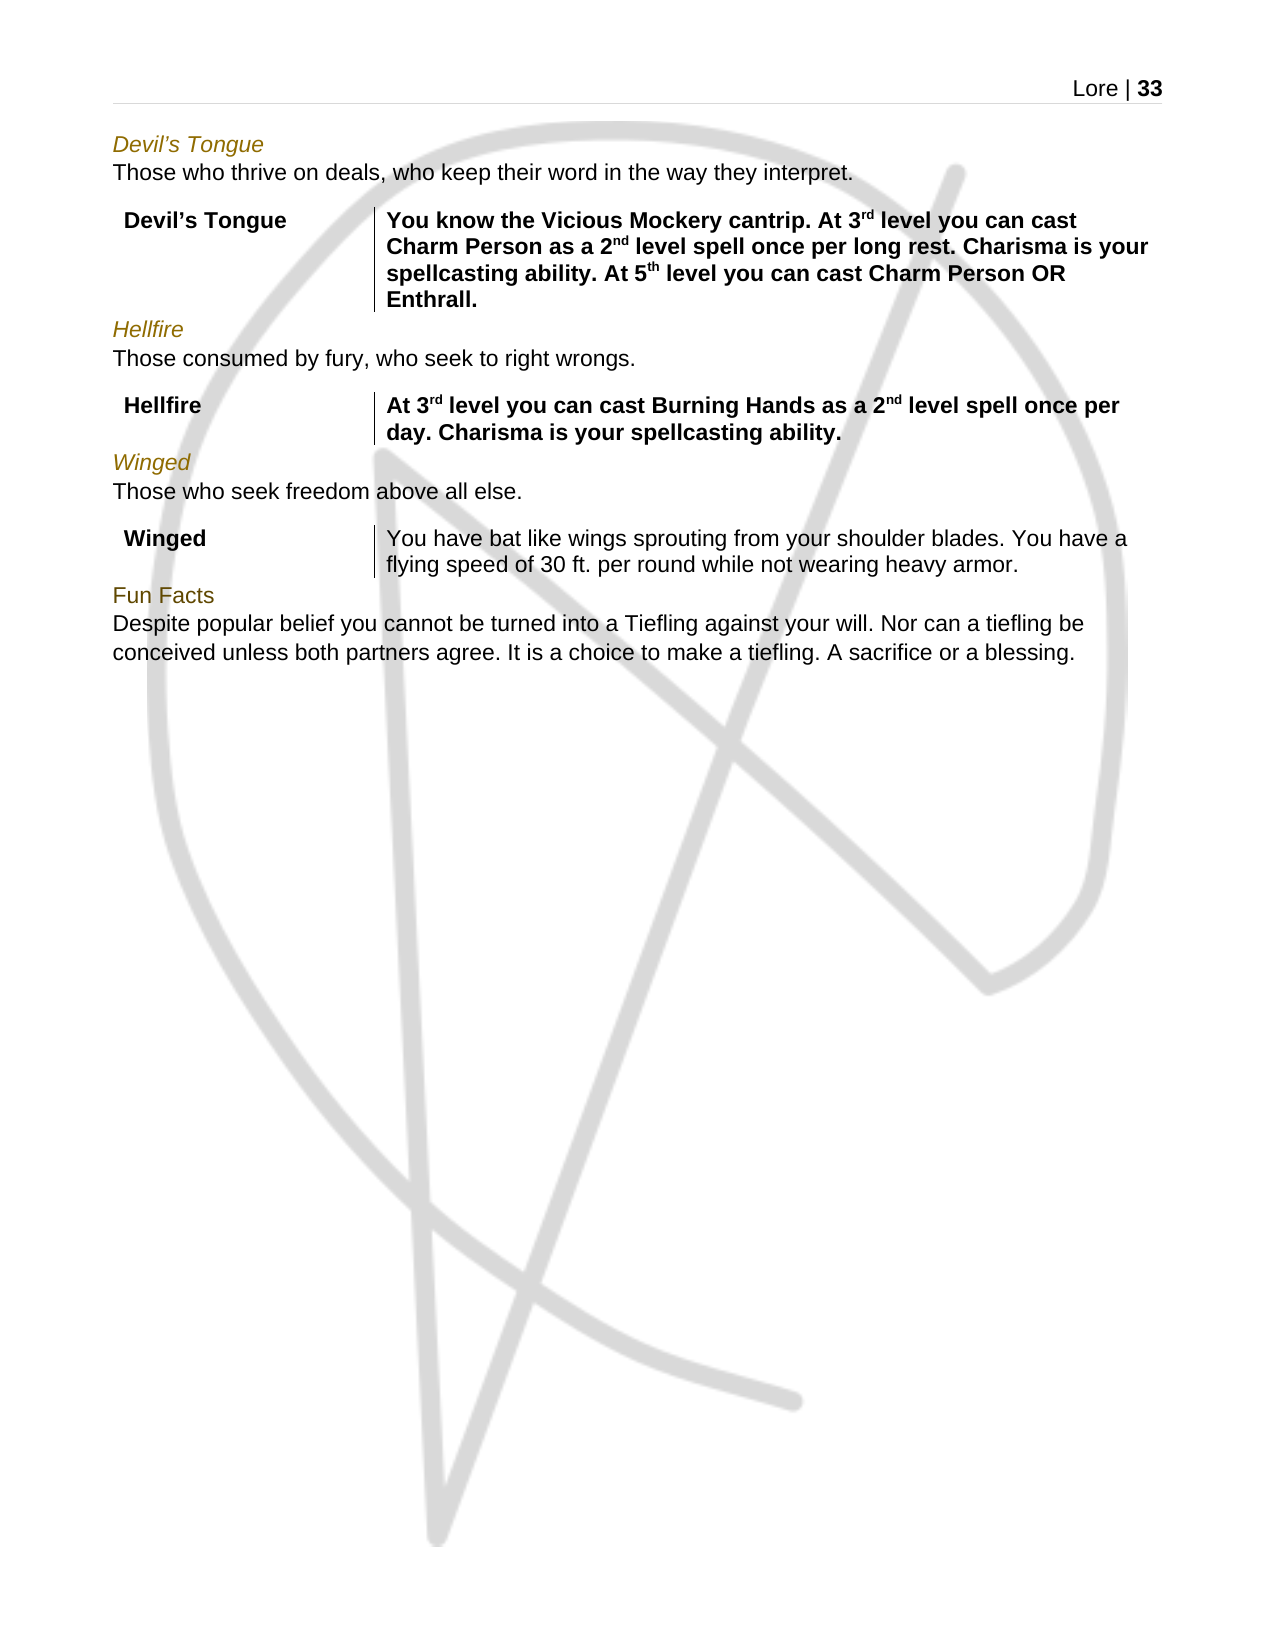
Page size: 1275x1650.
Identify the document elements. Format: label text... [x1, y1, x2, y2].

text Those consumed by fury, who seek to right wrongs. [112, 345, 1162, 371]
table_header You know the Vicious Mockery cantrip. At 3rd level you can cast Charm Person as a 2nd level spell once per long rest. Charisma is your spellcasting ability. At 5th level you can cast Charm Person OR Enthrall. [375, 207, 1161, 312]
table_header At 3rd level you can cast Burning Hands as a 2nd level spell once per day. Charisma is your spellcasting ability. [375, 392, 1161, 445]
text Those who thrive on deals, who keep their word in the way they interpret. [112, 159, 1162, 186]
text Those who seek freedom above all else. [112, 478, 1162, 504]
subtitle Hellfire [112, 316, 1162, 343]
table_header Winged [113, 525, 374, 578]
table_header You have bat like wings sprouting from your shoulder blades. You have a flying speed of 30 ft. per round while not wearing heavy armor. [375, 525, 1161, 578]
table_header Devil’s Tongue [113, 207, 374, 312]
subtitle Devil’s Tongue [112, 131, 1162, 157]
subtitle Fun Facts [112, 582, 1162, 608]
table_header Hellfire [113, 392, 374, 445]
text Despite popular belief you cannot be turned into a Tiefling against your will. Nor can a tiefling be conceived unless both partners agree. It is a choice to make a tiefling. A sacrifice or a blessing. [112, 610, 1162, 665]
subtitle Winged [112, 449, 1162, 476]
